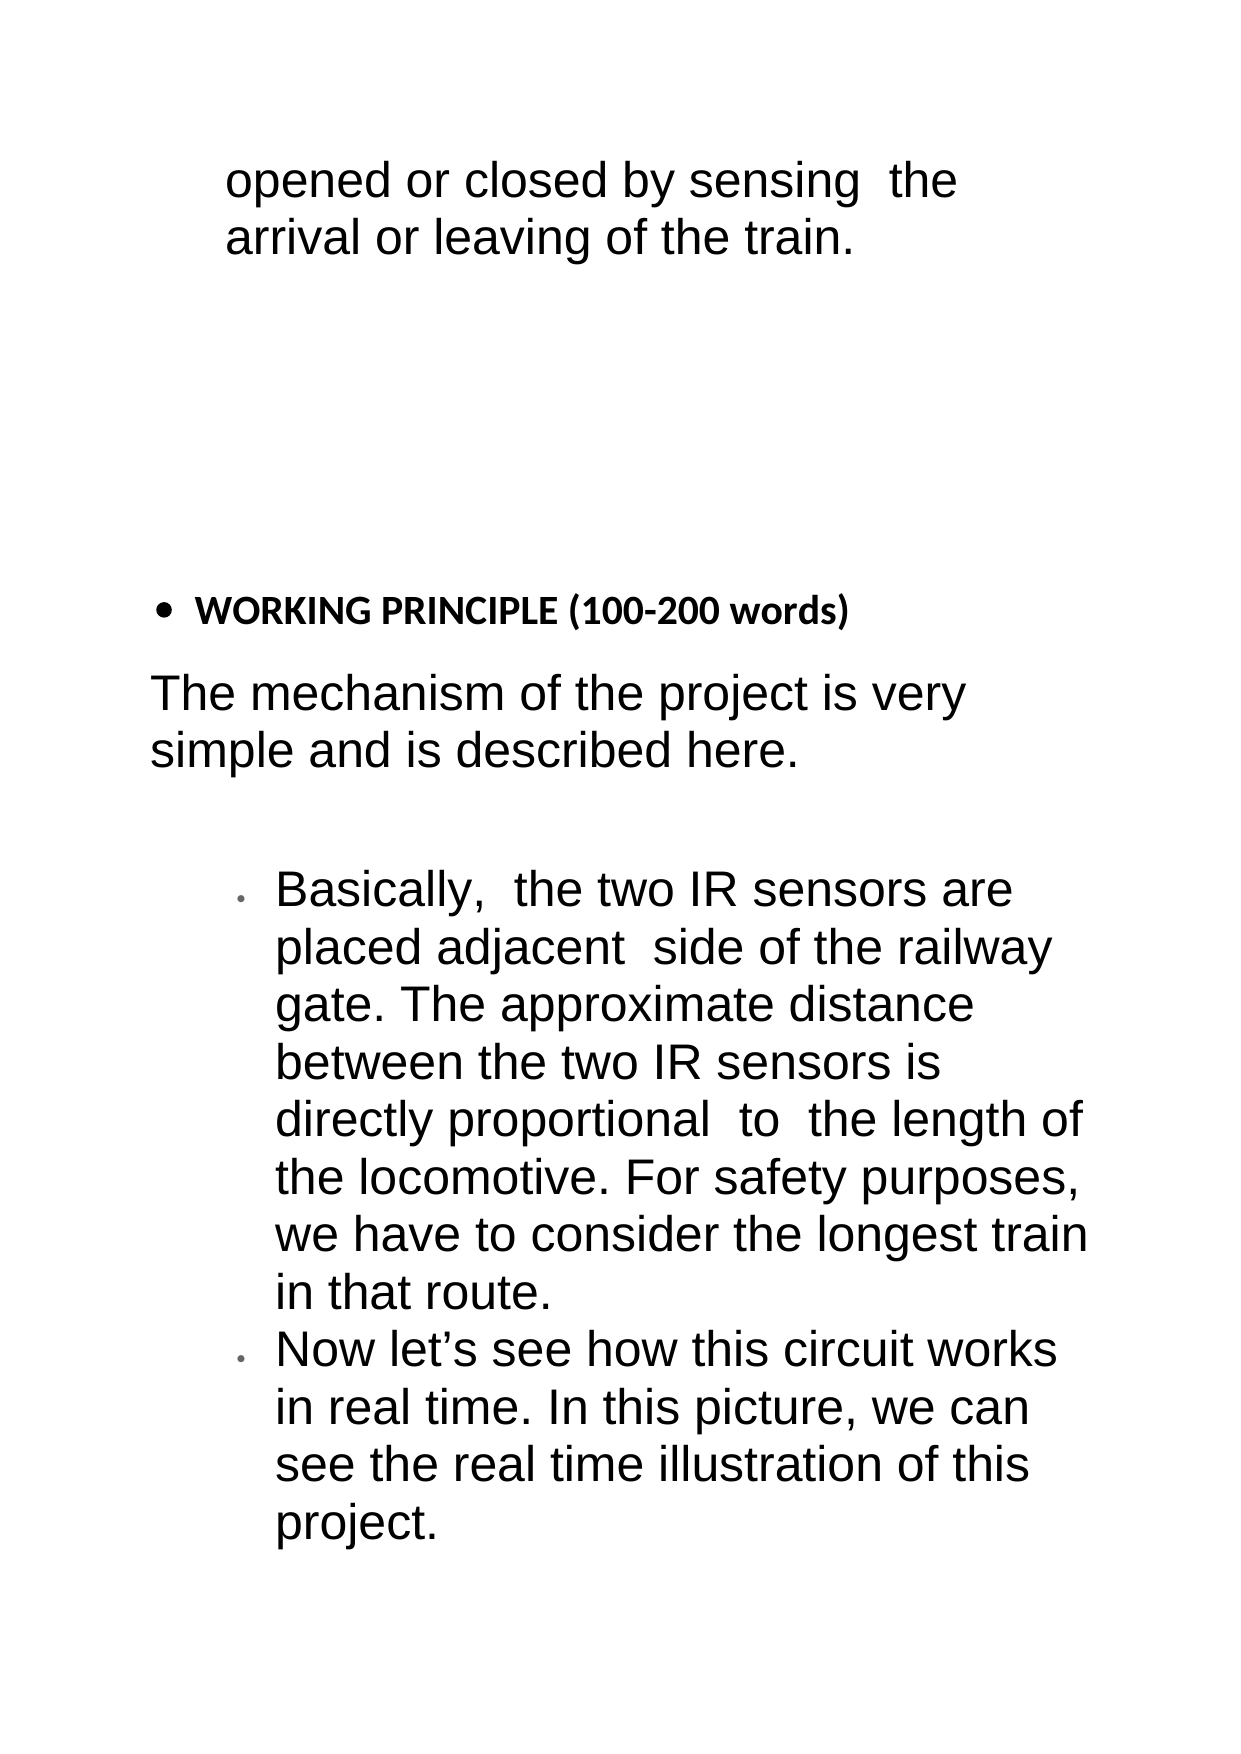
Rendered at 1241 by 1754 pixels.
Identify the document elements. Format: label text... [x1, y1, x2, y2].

list Now let’s see how this circuit works in real time. In this picture, we can see the real time illustration of this project. [237, 1319, 1090, 1549]
list WORKING PRINCIPLE (100-200 words) [157, 584, 1090, 635]
text The mechanism of the project is very simple and is described here. [150, 663, 1090, 778]
list Basically, the two IR sensors are placed adjacent side of the railway gate. The approximate distance between the two IR sensors is directly proportional to the length of the locomotive. For safety purposes, we have to consider the longest train in that route. [237, 859, 1090, 1319]
